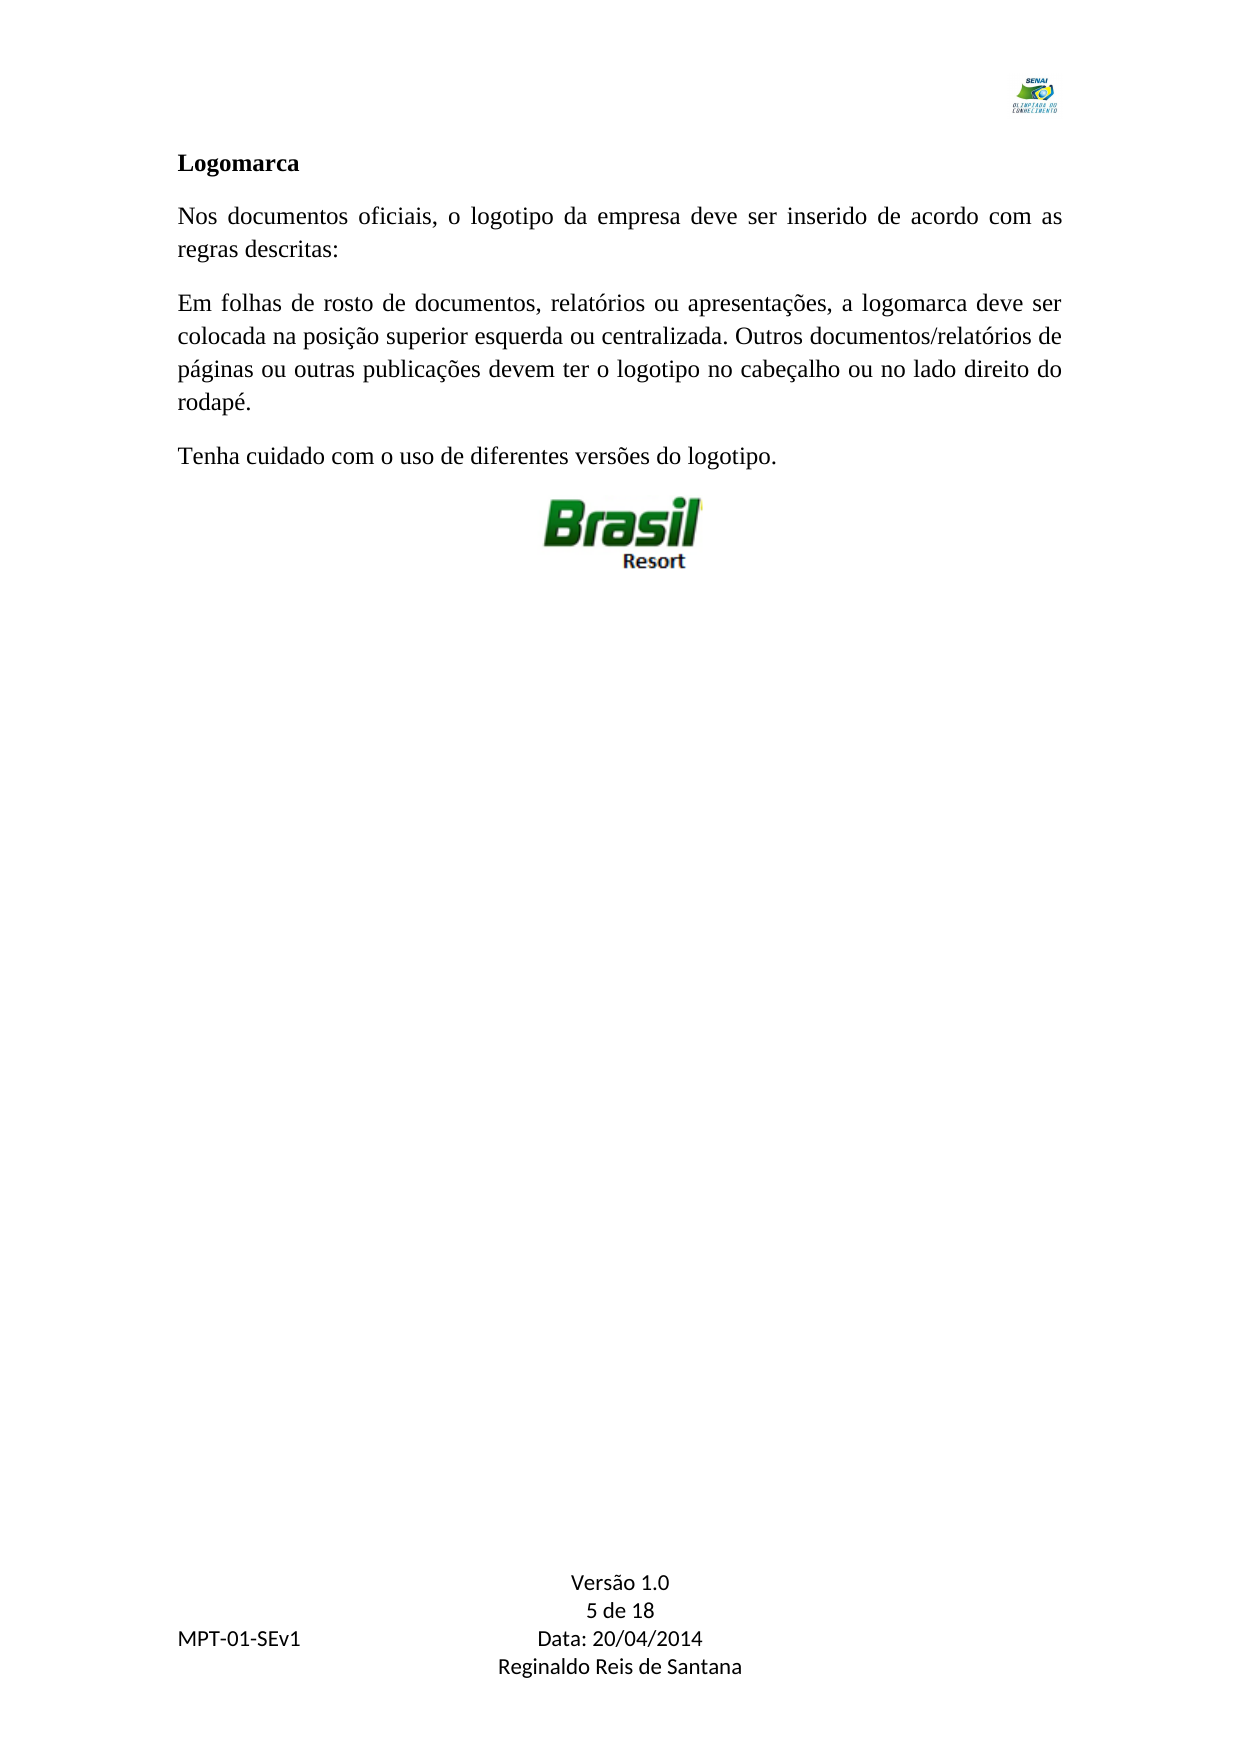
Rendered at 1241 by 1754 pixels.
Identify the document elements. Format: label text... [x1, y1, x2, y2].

text Tenha cuidado com o uso de diferentes versões do logotipo. [177, 441, 1063, 470]
picture [532, 495, 709, 584]
text Nos documentos oficiais, o logotipo da empresa deve ser inserido de acordo com as regras descritas: [177, 201, 1063, 263]
text Em folhas de rosto de documentos, relatórios ou apresentações, a logomarca deve ser colocada na posição superior esquerda ou centralizada. Outros documentos/relatórios de páginas ou outras publicações devem ter o logotipo no cabeçalho ou no lado direito do rodapé. [177, 288, 1063, 416]
picture [1007, 73, 1064, 119]
text Logomarca [177, 148, 1063, 176]
